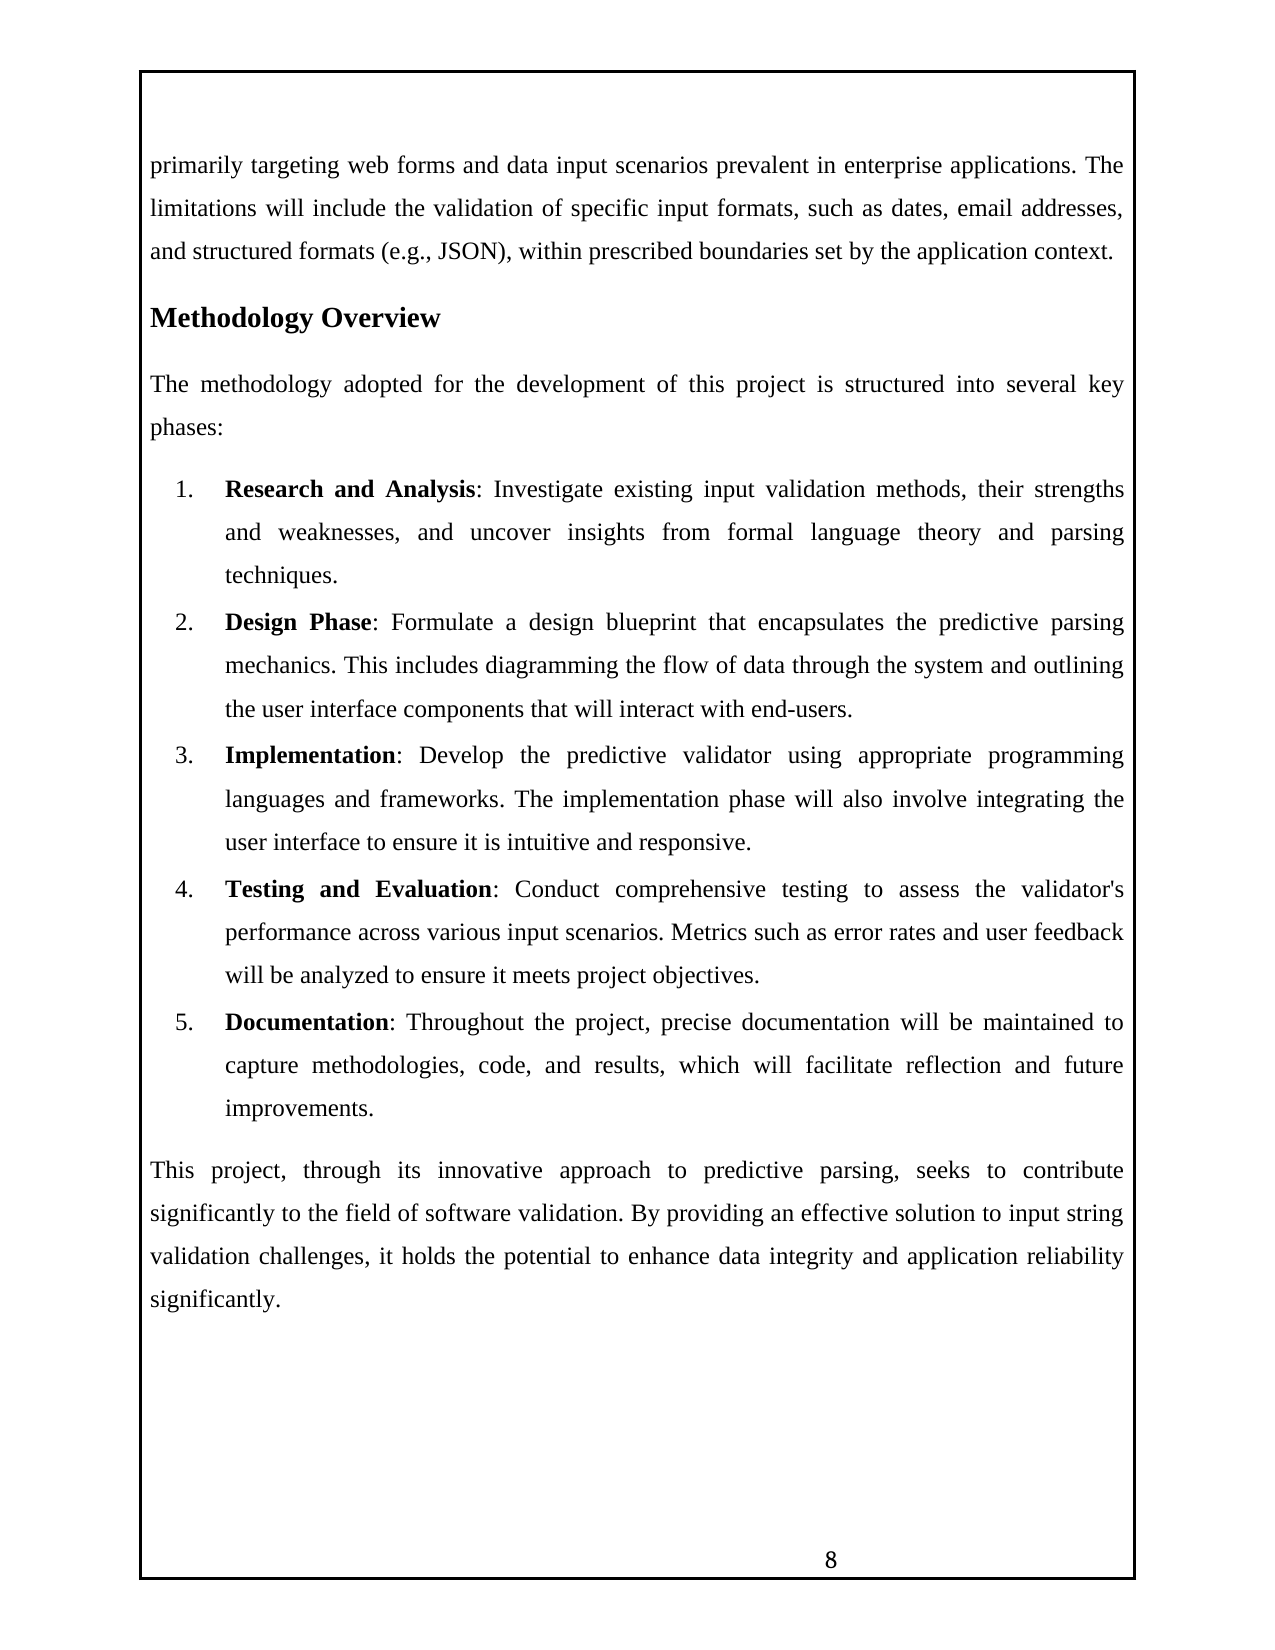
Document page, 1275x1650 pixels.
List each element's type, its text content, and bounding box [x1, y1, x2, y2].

text The methodology adopted for the development of this project is structured into several key phases: [150, 369, 1125, 441]
list Design Phase: Formulate a design blueprint that encapsulates the predictive parsing mechanics. This includes diagramming the flow of data through the system and outlining the user interface components that will interact with end-users. [175, 607, 1125, 722]
subtitle Methodology Overview [150, 300, 1125, 334]
list Implementation: Develop the predictive validator using appropriate programming languages and frameworks. The implementation phase will also involve integrating the user interface to ensure it is intuitive and responsive. [175, 741, 1125, 856]
list Documentation: Throughout the project, precise documentation will be maintained to capture methodologies, code, and results, which will facilitate reflection and future improvements. [175, 1007, 1125, 1122]
list Research and Analysis: Investigate existing input validation methods, their strengths and weaknesses, and uncover insights from formal language theory and parsing techniques. [175, 474, 1125, 589]
list Testing and Evaluation: Conduct comprehensive testing to assess the validator's performance across various input scenarios. Metrics such as error rates and user feedback will be analyzed to ensure it meets project objectives. [175, 874, 1125, 989]
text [150, 150, 1125, 265]
text This project, through its innovative approach to predictive parsing, seeks to contribute significantly to the field of software validation. By providing an effective solution to input string validation challenges, it holds the potential to enhance data integrity and application reliability significantly. [150, 1155, 1125, 1313]
